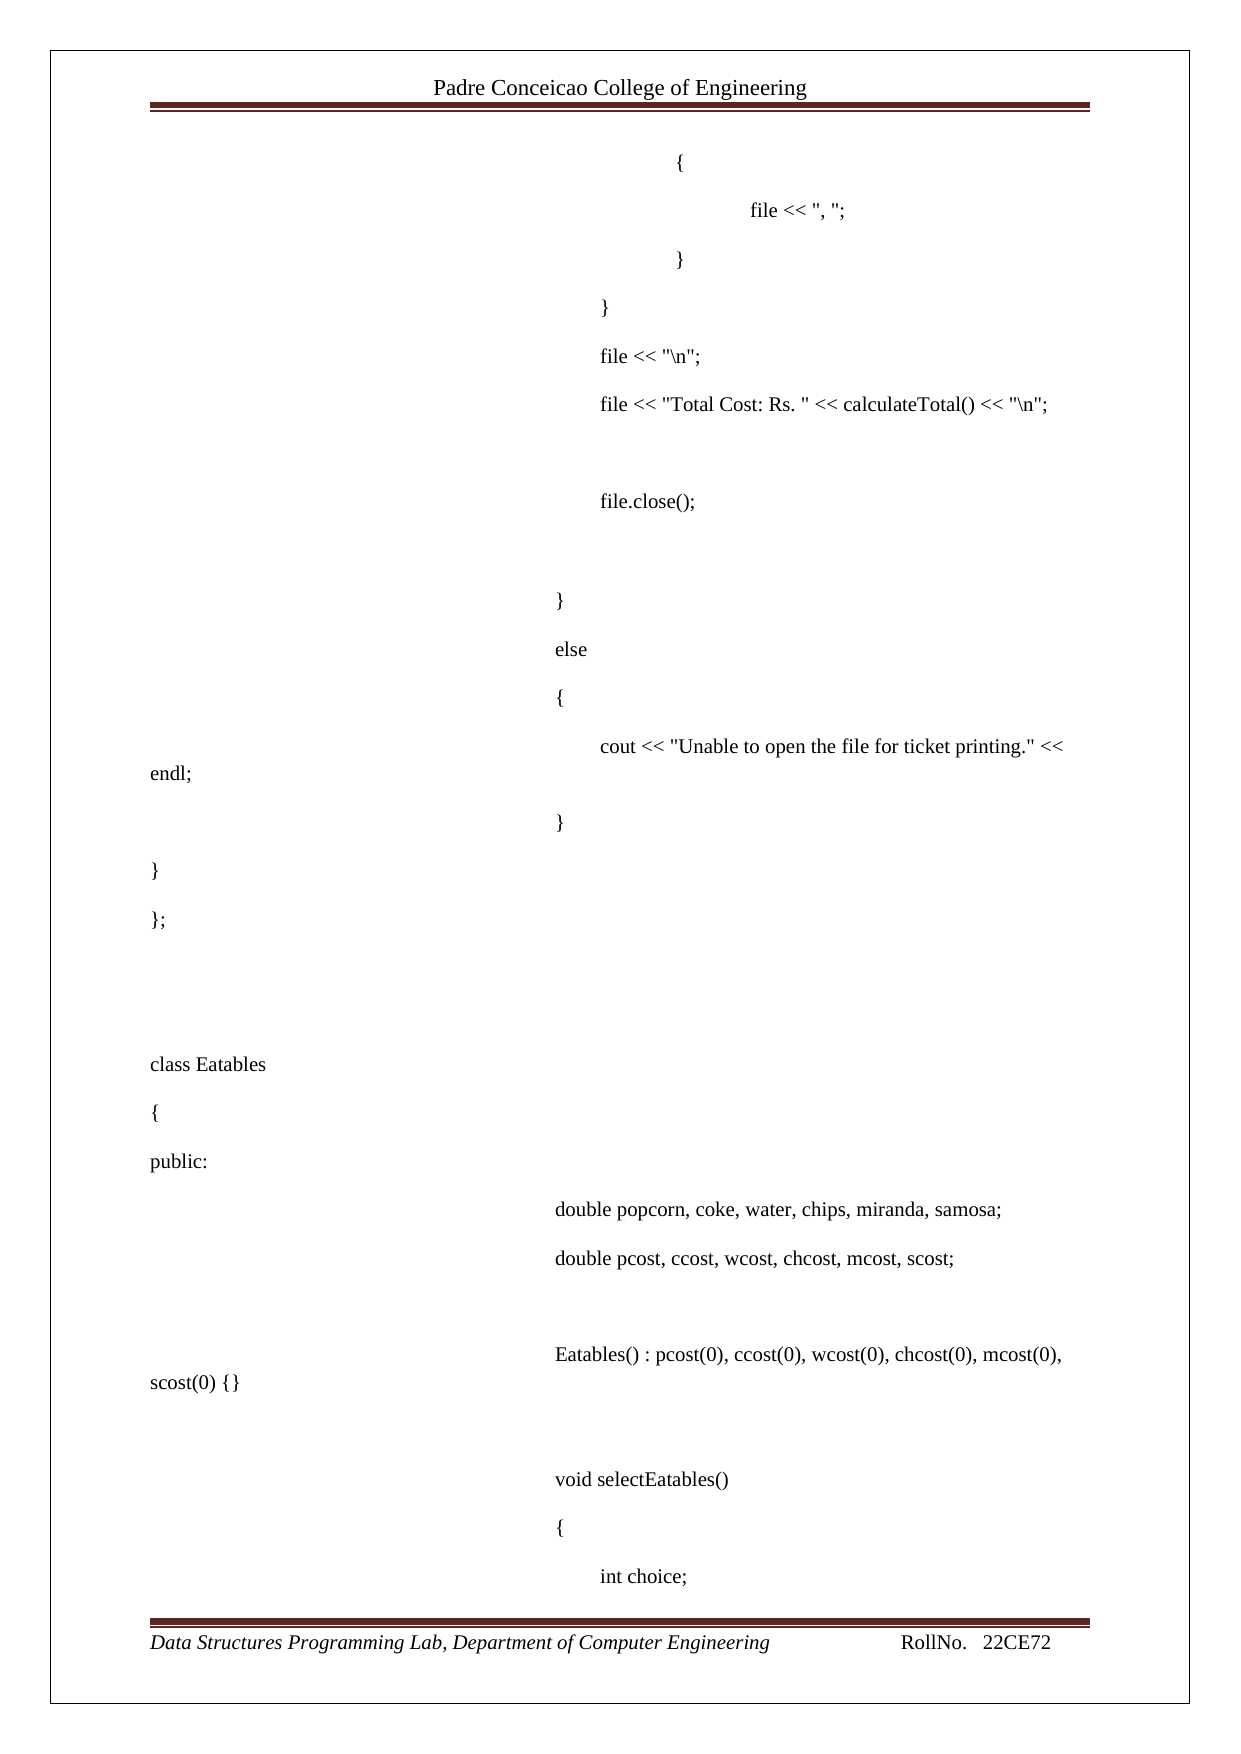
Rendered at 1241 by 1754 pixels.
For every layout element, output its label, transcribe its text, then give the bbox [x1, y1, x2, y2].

text class Eatables [150, 1052, 1090, 1076]
text } [150, 809, 1090, 834]
text file.close(); [150, 489, 1090, 513]
text { [150, 685, 1090, 709]
text } [150, 858, 1090, 882]
text double popcorn, coke, water, chips, miranda, samosa; [150, 1197, 1090, 1221]
text { [150, 150, 1090, 174]
text { [150, 1100, 1090, 1124]
text Eatables() : pcost(0), ccost(0), wcost(0), chcost(0), mcost(0), scost(0) {} [150, 1342, 1090, 1394]
text file << "Total Cost: Rs. " << calculateTotal() << "\n"; [150, 392, 1090, 416]
text int choice; [150, 1564, 1090, 1588]
text } [150, 247, 1090, 271]
text }; [150, 906, 1090, 931]
text double pcost, ccost, wcost, chcost, mcost, scost; [150, 1246, 1090, 1269]
text cout << "Unable to open the file for ticket printing." << endl; [150, 733, 1090, 785]
text { [150, 1515, 1090, 1539]
text else [150, 637, 1090, 661]
text file << "\n"; [150, 344, 1090, 368]
text void selectEatables() [150, 1467, 1090, 1491]
text public: [150, 1149, 1090, 1173]
text } [150, 295, 1090, 319]
text } [150, 588, 1090, 612]
text file << ", "; [150, 198, 1090, 222]
